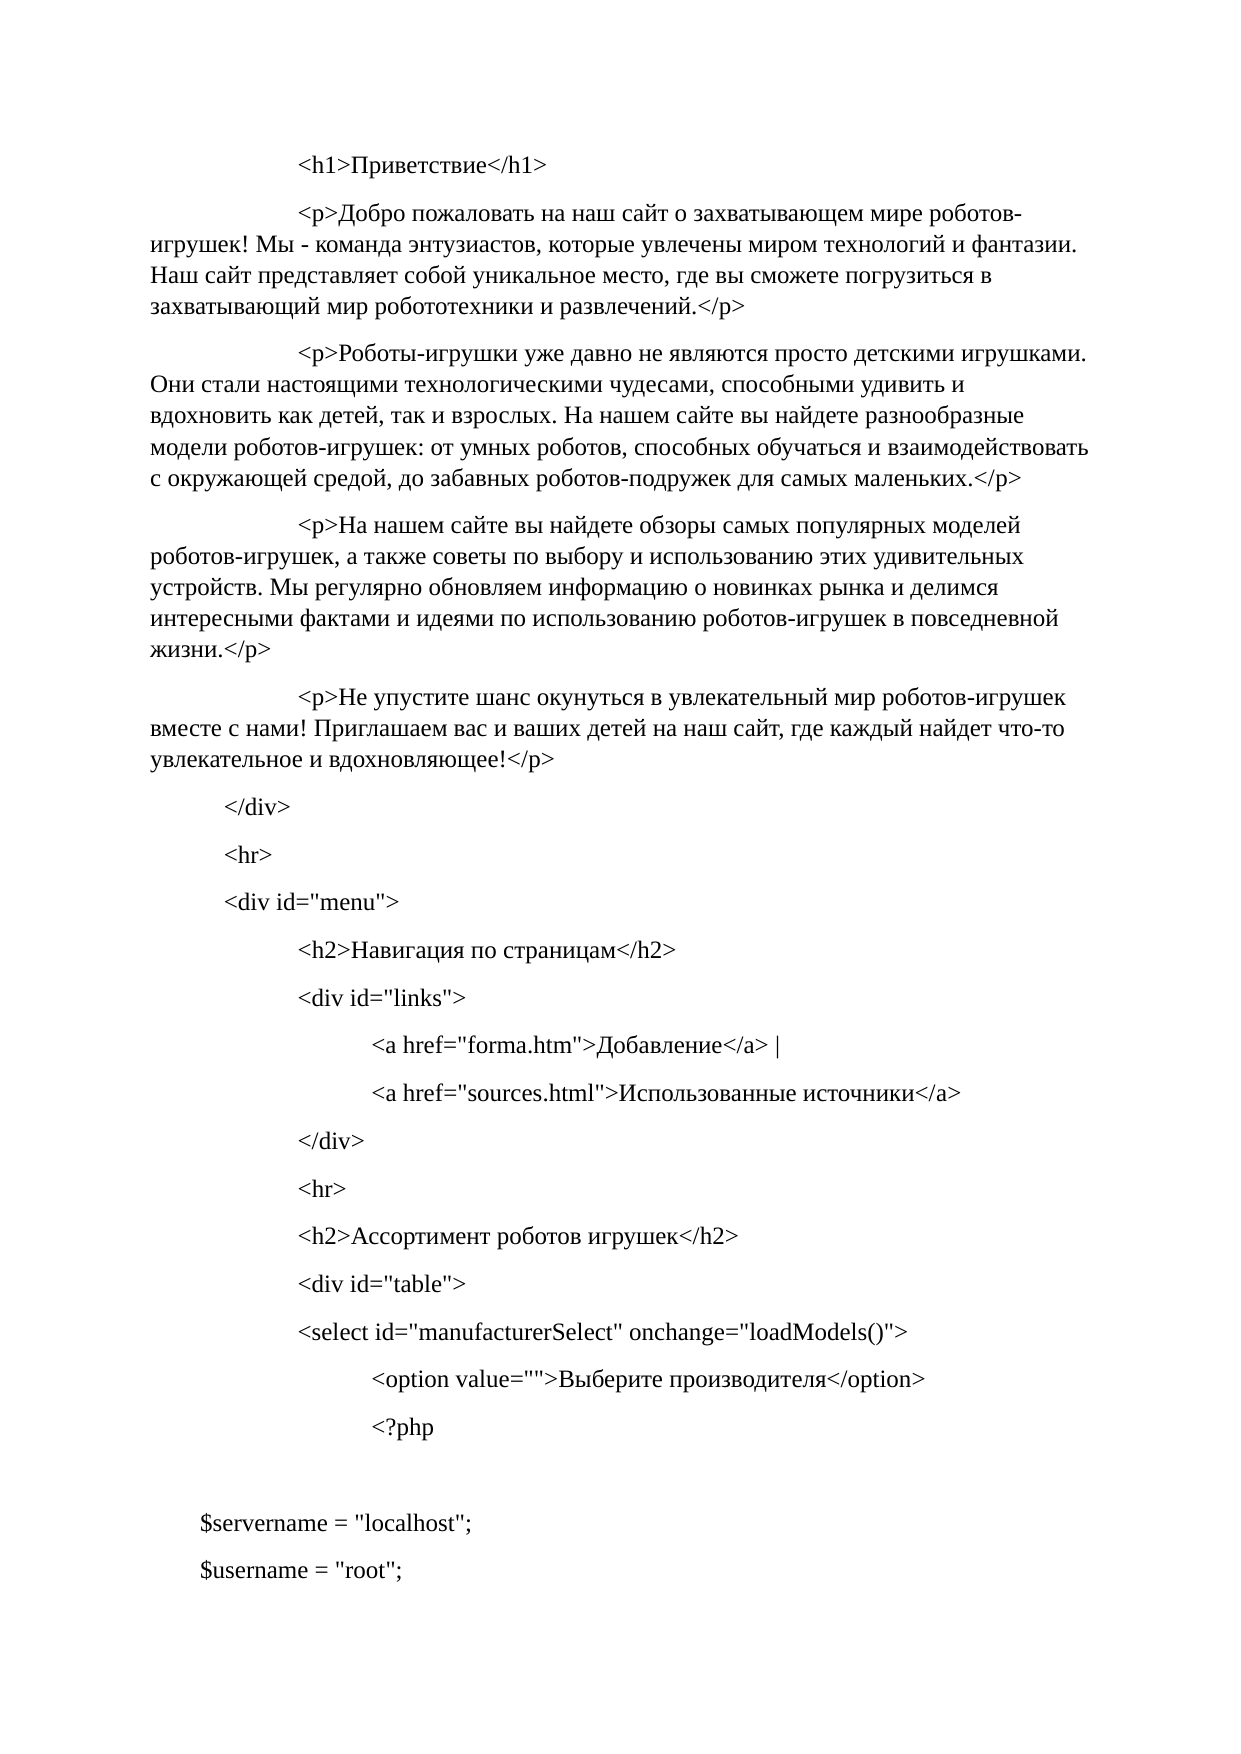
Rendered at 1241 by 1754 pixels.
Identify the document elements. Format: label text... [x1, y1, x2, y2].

text <p>На нашем сайте вы найдете обзоры самых популярных моделей роботов-игрушек, а также советы по выбору и использованию этих удивительных устройств. Мы регулярно обновляем информацию о новинках рынка и делимся интересными фактами и идеями по использованию роботов-игрушек в повседневной жизни.</p> [150, 510, 1090, 663]
text <select id="manufacturerSelect" onchange="loadModels()"> [150, 1317, 1090, 1346]
text <h1>Приветствие</h1> [150, 150, 1090, 179]
text <p>Добро пожаловать на наш сайт о захватывающем мире роботов-игрушек! Мы - команда энтузиастов, которые увлечены миром технологий и фантазии. Наш сайт представляет собой уникальное место, где вы сможете погрузиться в захватывающий мир робототехники и развлечений.</p> [150, 198, 1090, 319]
text </div> [150, 792, 1090, 821]
text <a href="sources.html">Использованные источники</a> [150, 1078, 1090, 1107]
text $username = "root"; [150, 1555, 1090, 1584]
text $servername = "localhost"; [150, 1508, 1090, 1536]
text <p>Роботы-игрушки уже давно не являются просто детскими игрушками. Они стали настоящими технологическими чудесами, способными удивить и вдохновить как детей, так и взрослых. На нашем сайте вы найдете разнообразные модели роботов-игрушек: от умных роботов, способных обучаться и взаимодействовать с окружающей средой, до забавных роботов-подружек для самых маленьких.</p> [150, 338, 1090, 491]
text <a href="forma.htm">Добавление</a> | [150, 1031, 1090, 1059]
text <option value="">Выберите производителя</option> [150, 1364, 1090, 1393]
text </div> [150, 1126, 1090, 1155]
text <div id="table"> [150, 1269, 1090, 1298]
text <p>Не упустите шанс окунуться в увлекательный мир роботов-игрушек вместе с нами! Приглашаем вас и ваших детей на наш сайт, где каждый найдет что-то увлекательное и вдохновляющее!</p> [150, 682, 1090, 773]
text <h2>Навигация по страницам</h2> [150, 935, 1090, 964]
text <?php [150, 1412, 1090, 1441]
text <h2>Ассортимент роботов игрушек</h2> [150, 1221, 1090, 1250]
text <div id="menu"> [150, 887, 1090, 916]
text <div id="links"> [150, 983, 1090, 1012]
text <hr> [150, 1174, 1090, 1202]
text <hr> [150, 840, 1090, 868]
